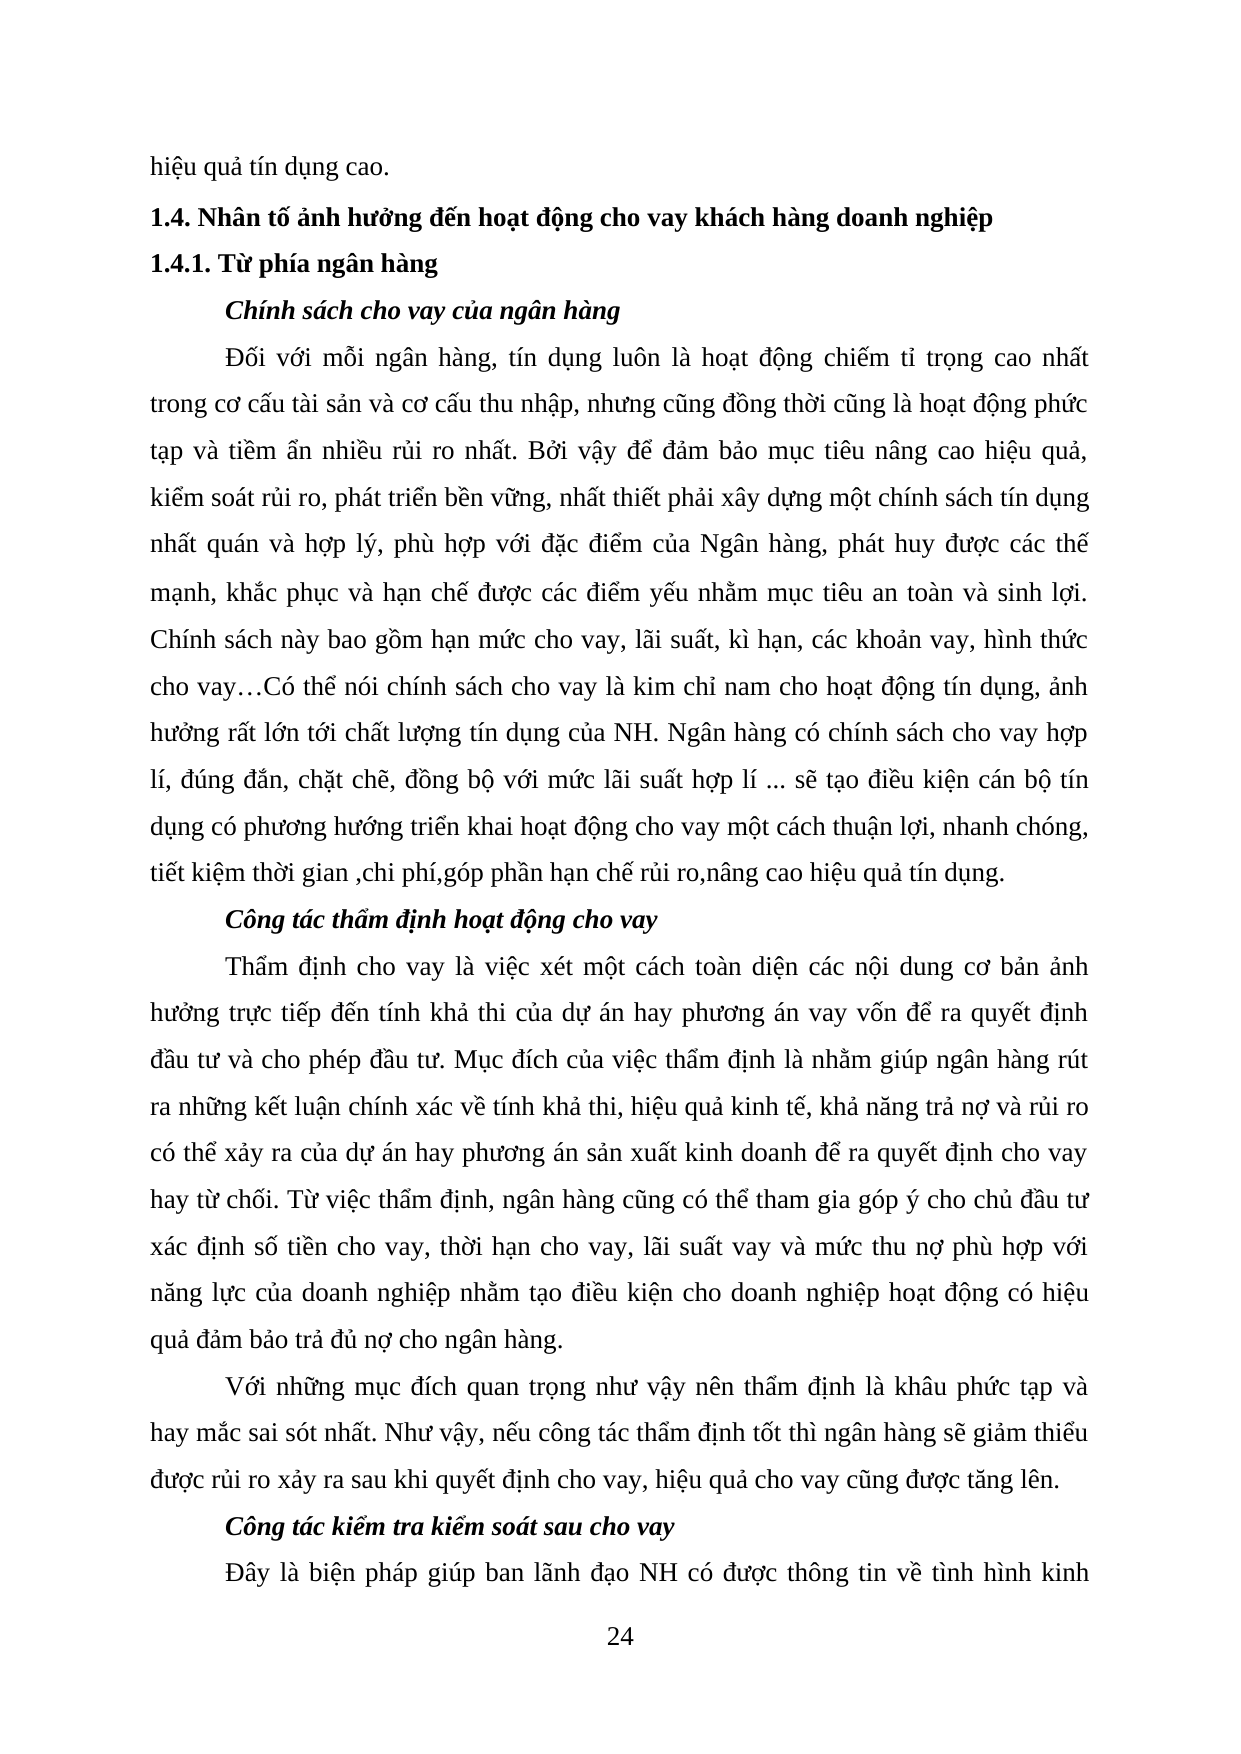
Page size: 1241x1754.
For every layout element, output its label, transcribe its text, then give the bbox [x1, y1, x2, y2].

text 1.4.1. Từ phía ngân hàng [150, 247, 1090, 279]
text Chính sách cho vay của ngân hàng [150, 294, 1090, 325]
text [150, 150, 1090, 181]
subtitle 1.4. Nhân tố ảnh hưởng đến hoạt động cho vay khách hàng doanh nghiệp [150, 201, 1090, 232]
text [150, 1557, 1090, 1588]
text Đối với mỗi ngân hàng, tín dụng luôn là hoạt động chiếm tỉ trọng cao nhất trong cơ cấu tài sản và cơ cấu thu nhập, nhưng cũng đồng thời cũng là hoạt động phức tạp và tiềm ẩn nhiều rủi ro nhất. Bởi vậy để đảm bảo mục tiêu nâng cao hiệu quả, kiểm soát rủi ro, phát triển bền vững, nhất thiết phải xây dựng một chính sách tín dụng nhất quán và hợp lý, phù hợp với đặc điểm của Ngân hàng, phát huy được các thế mạnh, khắc phục và hạn chế được các điểm yếu nhằm mục tiêu an toàn và sinh lợi. Chính sách này bao gồm hạn mức cho vay, lãi suất, kì hạn, các khoản vay, hình thức cho vay…Có thể nói chính sách cho vay là kim chỉ nam cho hoạt động tín dụng, ảnh hưởng rất lớn tới chất lượng tín dụng của NH. Ngân hàng có chính sách cho vay hợp lí, đúng đắn, chặt chẽ, đồng bộ với mức lãi suất hợp lí ... sẽ tạo điều kiện cán bộ tín dụng có phương hướng triển khai hoạt động cho vay một cách thuận lợi, nhanh chóng, tiết kiệm thời gian ,chi phí,góp phần hạn chế rủi ro,nâng cao hiệu quả tín dụng. [150, 341, 1090, 888]
text Công tác kiểm tra kiểm soát sau cho vay [150, 1510, 1090, 1541]
text Với những mục đích quan trọng như vậy nên thẩm định là khâu phức tạp và hay mắc sai sót nhất. Như vậy, nếu công tác thẩm định tốt thì ngân hàng sẽ giảm thiểu được rủi ro xảy ra sau khi quyết định cho vay, hiệu quả cho vay cũng được tăng lên. [150, 1370, 1090, 1494]
text Thẩm định cho vay là việc xét một cách toàn diện các nội dung cơ bản ảnh hưởng trực tiếp đến tính khả thi của dự án hay phương án vay vốn để ra quyết định đầu tư và cho phép đầu tư. Mục đích của việc thẩm định là nhằm giúp ngân hàng rút ra những kết luận chính xác về tính khả thi, hiệu quả kinh tế, khả năng trả nợ và rủi ro có thể xảy ra của dự án hay phương án sản xuất kinh doanh để ra quyết định cho vay hay từ chối. Từ việc thẩm định, ngân hàng cũng có thể tham gia góp ý cho chủ đầu tư xác định số tiền cho vay, thời hạn cho vay, lãi suất vay và mức thu nợ phù hợp với năng lực của doanh nghiệp nhằm tạo điều kiện cho doanh nghiệp hoạt động có hiệu quả đảm bảo trả đủ nợ cho ngân hàng. [150, 950, 1090, 1354]
text Công tác thẩm định hoạt động cho vay [150, 903, 1090, 934]
